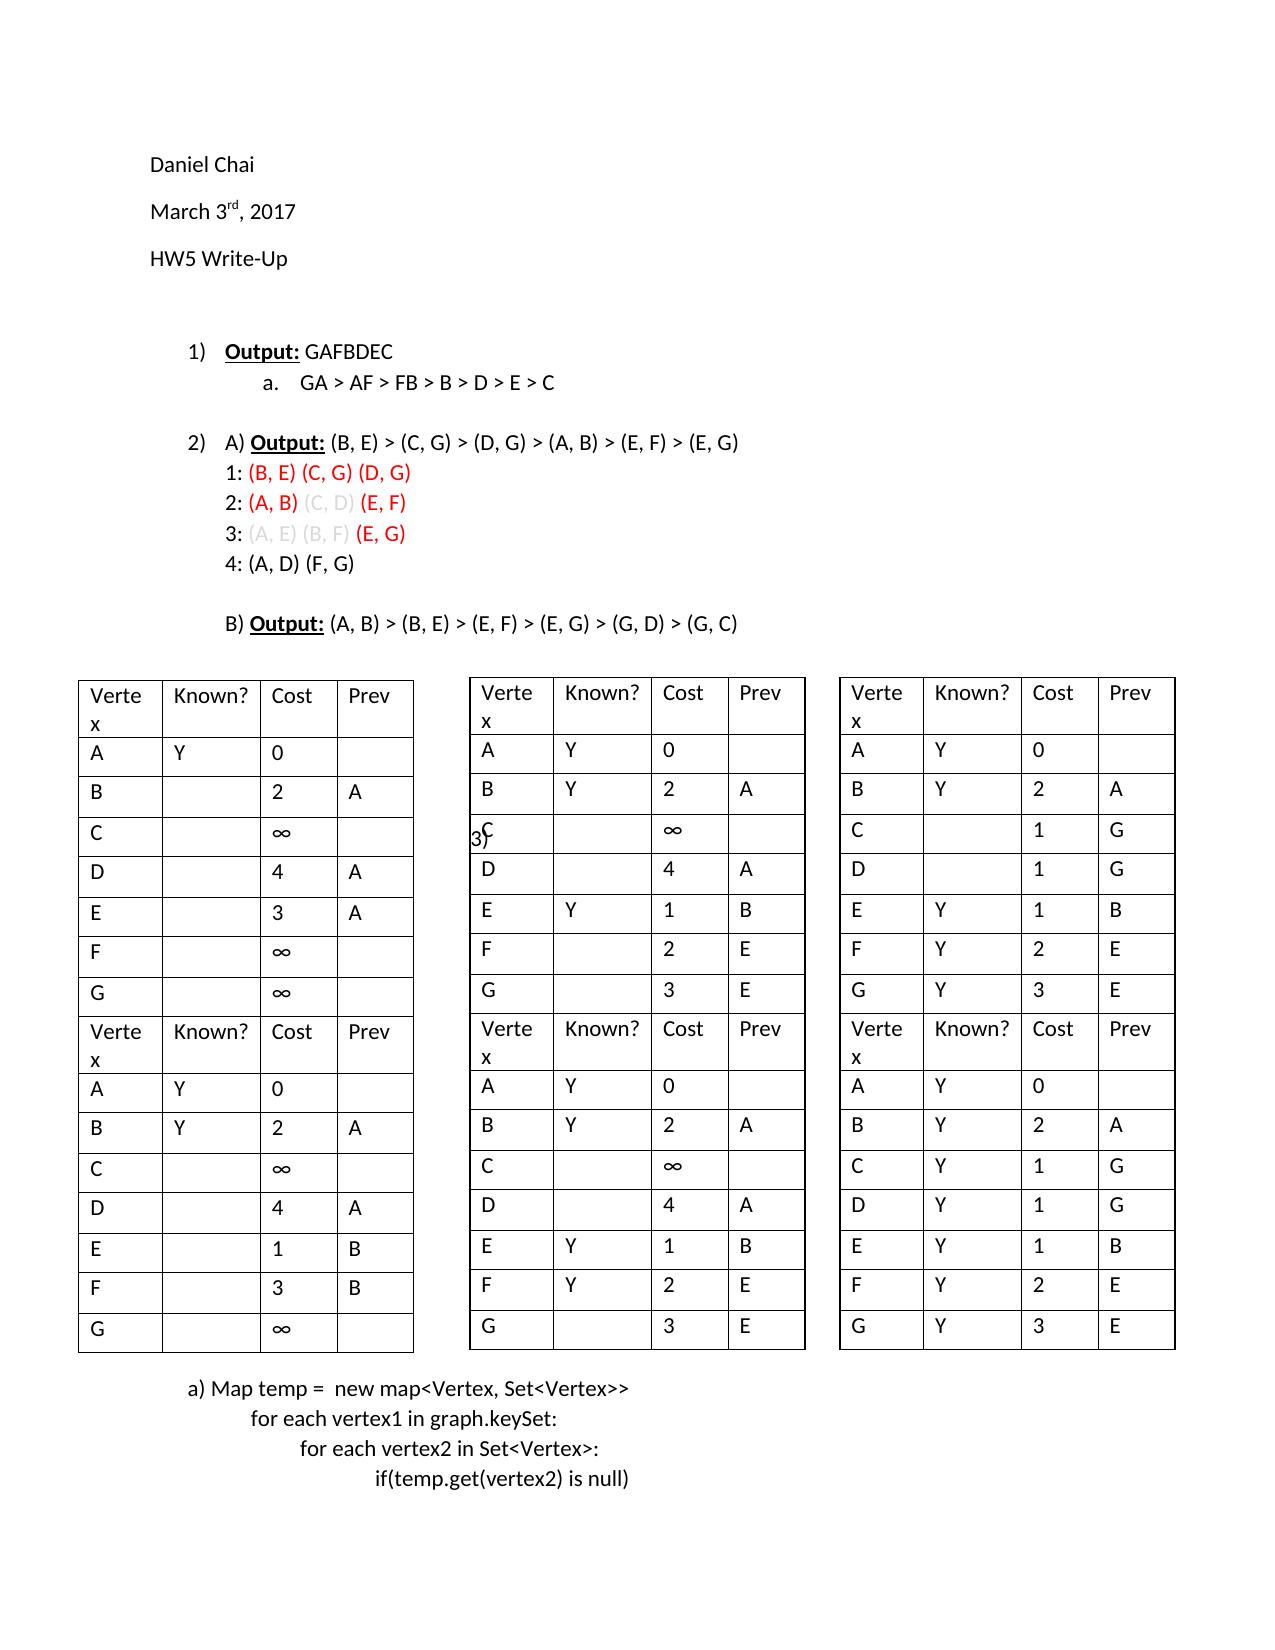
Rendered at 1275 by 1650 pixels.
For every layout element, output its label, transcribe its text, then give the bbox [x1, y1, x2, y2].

table_cell [338, 818, 413, 856]
table_cell E [729, 975, 804, 1013]
table_cell 0 [652, 735, 728, 773]
table_cell B [1099, 895, 1174, 933]
table_cell E [841, 1231, 923, 1269]
table_cell [163, 777, 260, 817]
table_cell 1 [1022, 1231, 1098, 1269]
table_cell [163, 898, 260, 936]
table_header Known? [554, 678, 651, 734]
text March 3rd, 2017 [150, 197, 1125, 225]
list 2: (A, B) (C, D) (E, F) [225, 488, 1125, 517]
list A) Output: (B, E) > (C, G) > (D, G) > (A, B) > (E, F) > (E, G) [187, 428, 1125, 456]
table_header Cost [652, 678, 728, 734]
table_cell ∞ [261, 1314, 337, 1352]
table_cell Prev [729, 1014, 804, 1070]
table_cell [163, 1273, 260, 1313]
table_cell Cost [1022, 1014, 1098, 1070]
table_cell [338, 1314, 413, 1352]
table_cell F [841, 934, 923, 974]
table_cell [338, 1074, 413, 1112]
list for each vertex1 in graph.keySet: [225, 1404, 1125, 1432]
table_cell E [79, 898, 162, 936]
table_cell E [1099, 934, 1174, 974]
table_cell 2 [652, 1110, 728, 1150]
table_cell E [1099, 1270, 1174, 1310]
table_cell Y [554, 895, 651, 933]
table_cell Known? [163, 1017, 260, 1073]
table_cell 4 [652, 854, 728, 894]
table_cell C [471, 815, 553, 853]
table_cell Y [554, 1110, 651, 1150]
table_cell C [841, 815, 923, 853]
table_cell 3 [261, 1273, 337, 1313]
table_cell 1 [652, 1231, 728, 1269]
table_cell ∞ [261, 818, 337, 856]
table_header Vertex [79, 681, 162, 737]
table_cell Y [554, 1231, 651, 1269]
table_cell B [471, 774, 553, 814]
table_cell A [79, 738, 162, 776]
table_cell 1 [1022, 815, 1098, 853]
table_cell [163, 818, 260, 856]
table_cell B [79, 777, 162, 817]
table_cell ∞ [261, 978, 337, 1016]
table_cell 1 [1022, 1151, 1098, 1189]
table_cell [554, 975, 651, 1013]
table_cell 1 [1022, 1190, 1098, 1230]
table_cell [1099, 735, 1174, 773]
table_cell 2 [1022, 774, 1098, 814]
table_cell D [841, 854, 923, 894]
table_cell 3 [261, 898, 337, 936]
table_cell G [1099, 854, 1174, 894]
table_cell [163, 978, 260, 1016]
table_cell [729, 1151, 804, 1189]
table_header Prev [1099, 678, 1174, 734]
list if(temp.get(vertex2) is null) [300, 1464, 1125, 1492]
table_cell Y [924, 1151, 1021, 1189]
table_cell A [338, 777, 413, 817]
table_cell C [79, 1154, 162, 1192]
table_cell C [471, 1151, 553, 1189]
table_cell E [1099, 975, 1174, 1013]
table_cell E [841, 895, 923, 933]
table_cell 3 [1022, 1311, 1098, 1349]
table_cell Vertex [79, 1017, 162, 1073]
table_cell A [1099, 1110, 1174, 1150]
table_cell G [1099, 1190, 1174, 1230]
table_cell [729, 735, 804, 773]
table_cell 2 [261, 777, 337, 817]
text Daniel Chai [150, 150, 1125, 178]
table_cell G [79, 1314, 162, 1352]
table_cell [163, 1314, 260, 1352]
table_cell Prev [1099, 1014, 1174, 1070]
table_cell 3 [1022, 975, 1098, 1013]
table_cell Y [554, 735, 651, 773]
table_cell 1 [1022, 895, 1098, 933]
table_cell Y [163, 1074, 260, 1112]
table_cell ∞ [652, 815, 728, 853]
table_cell 2 [261, 1113, 337, 1153]
table_cell A [841, 735, 923, 773]
table_cell [924, 815, 1021, 853]
table_cell Y [924, 1110, 1021, 1150]
list 1: (B, E) (C, G) (D, G) [225, 458, 1125, 486]
table_cell 0 [261, 1074, 337, 1112]
table_cell G [1099, 1151, 1174, 1189]
table_header Cost [1022, 678, 1098, 734]
table_cell [1099, 1071, 1174, 1109]
table_cell G [471, 1311, 553, 1349]
table_cell A [841, 1071, 923, 1109]
table_cell F [841, 1270, 923, 1310]
table_cell Y [924, 1270, 1021, 1310]
table_header Vertex [471, 678, 553, 734]
table_cell 0 [1022, 1071, 1098, 1109]
table_cell [338, 937, 413, 977]
list GA > AF > FB > B > D > E > C [262, 368, 1125, 396]
table_cell 4 [261, 1193, 337, 1233]
table_cell [554, 934, 651, 974]
table_cell F [471, 1270, 553, 1310]
table_cell [554, 815, 651, 853]
table_cell C [841, 1151, 923, 1189]
table_cell Y [554, 1071, 651, 1109]
table_cell G [841, 1311, 923, 1349]
table_cell Y [924, 735, 1021, 773]
list 4: (A, D) (F, G) [225, 549, 1125, 577]
table_header Prev [729, 678, 804, 734]
table_cell [338, 738, 413, 776]
table_cell B [471, 1110, 553, 1150]
list for each vertex2 in Set<Vertex>: [300, 1434, 1125, 1462]
table_cell Y [554, 1270, 651, 1310]
table_cell ∞ [261, 1154, 337, 1192]
table_cell D [471, 854, 553, 894]
table_cell B [729, 1231, 804, 1269]
table_cell B [338, 1273, 413, 1313]
table_cell Y [924, 895, 1021, 933]
table_cell B [79, 1113, 162, 1153]
table_cell C [79, 818, 162, 856]
table_cell E [729, 1311, 804, 1349]
table_cell 2 [1022, 1110, 1098, 1150]
table_cell E [729, 1270, 804, 1310]
table_cell 1 [261, 1234, 337, 1272]
table_cell ∞ [652, 1151, 728, 1189]
table_cell 2 [652, 1270, 728, 1310]
table_cell Known? [924, 1014, 1021, 1070]
table_cell 2 [1022, 1270, 1098, 1310]
table_cell 3 [652, 975, 728, 1013]
table_cell Vertex [471, 1014, 553, 1070]
table_cell A [338, 857, 413, 897]
table_cell A [1099, 774, 1174, 814]
table_cell B [1099, 1231, 1174, 1269]
table_cell A [338, 1113, 413, 1153]
table_cell B [841, 1110, 923, 1150]
table_cell E [729, 934, 804, 974]
table_cell [338, 1154, 413, 1192]
table_cell B [841, 774, 923, 814]
table_cell A [471, 1071, 553, 1109]
list B) Output: (A, B) > (B, E) > (E, F) > (E, G) > (G, D) > (G, C) [225, 609, 1125, 637]
table_cell Vertex [841, 1014, 923, 1070]
table_cell 0 [261, 738, 337, 776]
table_cell E [1099, 1311, 1174, 1349]
table_cell Y [163, 738, 260, 776]
table_cell F [79, 937, 162, 977]
table_cell [163, 1193, 260, 1233]
table_cell Y [924, 1231, 1021, 1269]
table_cell B [729, 895, 804, 933]
table_cell A [338, 898, 413, 936]
table_cell [554, 1311, 651, 1349]
table_cell G [1099, 815, 1174, 853]
table_cell A [79, 1074, 162, 1112]
table_cell 4 [261, 857, 337, 897]
table_cell D [841, 1190, 923, 1230]
table_cell Y [924, 774, 1021, 814]
table_cell 1 [652, 895, 728, 933]
table_cell Y [163, 1113, 260, 1153]
table_cell E [79, 1234, 162, 1272]
table_cell Y [924, 975, 1021, 1013]
table_cell 2 [1022, 934, 1098, 974]
table_cell B [338, 1234, 413, 1272]
table_cell [163, 1234, 260, 1272]
table_cell Y [924, 1190, 1021, 1230]
table_header Known? [924, 678, 1021, 734]
table_header Prev [338, 681, 413, 737]
table_cell [163, 1154, 260, 1192]
text HW5 Write-Up [150, 244, 1125, 272]
table_cell [729, 815, 804, 853]
table_cell F [79, 1273, 162, 1313]
table_cell Prev [338, 1017, 413, 1073]
table_cell 0 [1022, 735, 1098, 773]
table_cell A [729, 1110, 804, 1150]
table_cell Y [554, 774, 651, 814]
table_cell A [729, 774, 804, 814]
table_cell [163, 857, 260, 897]
table_cell 4 [652, 1190, 728, 1230]
table_cell A [338, 1193, 413, 1233]
table_cell A [471, 735, 553, 773]
table_cell 3 [652, 1311, 728, 1349]
table_cell F [471, 934, 553, 974]
list a) Map temp = new map<Vertex, Set<Vertex>> [187, 824, 1125, 1402]
table_cell 1 [1022, 854, 1098, 894]
table_cell G [471, 975, 553, 1013]
table_cell G [841, 975, 923, 1013]
table_cell 0 [652, 1071, 728, 1109]
table_cell Y [924, 1311, 1021, 1349]
table_header Vertex [841, 678, 923, 734]
list 3: (A, E) (B, F) (E, G) [225, 519, 1125, 547]
table_cell [554, 1190, 651, 1230]
table_cell Cost [652, 1014, 728, 1070]
table_cell 2 [652, 934, 728, 974]
table_cell D [471, 1190, 553, 1230]
table_header Known? [163, 681, 260, 737]
table_cell E [471, 1231, 553, 1269]
table_cell [338, 978, 413, 1016]
table_cell A [729, 1190, 804, 1230]
table_cell Known? [554, 1014, 651, 1070]
table_cell D [79, 1193, 162, 1233]
table_cell E [471, 895, 553, 933]
table_cell Y [924, 1071, 1021, 1109]
table_cell G [79, 978, 162, 1016]
table_cell Cost [261, 1017, 337, 1073]
table_cell [554, 1151, 651, 1189]
table_cell A [729, 854, 804, 894]
table_header Cost [261, 681, 337, 737]
table_cell ∞ [261, 937, 337, 977]
table_cell [163, 937, 260, 977]
table_cell [554, 854, 651, 894]
table_cell D [79, 857, 162, 897]
table_cell [924, 854, 1021, 894]
table_cell Y [924, 934, 1021, 974]
table_cell [729, 1071, 804, 1109]
list Output: GAFBDEC [187, 337, 1125, 366]
table_cell 2 [652, 774, 728, 814]
